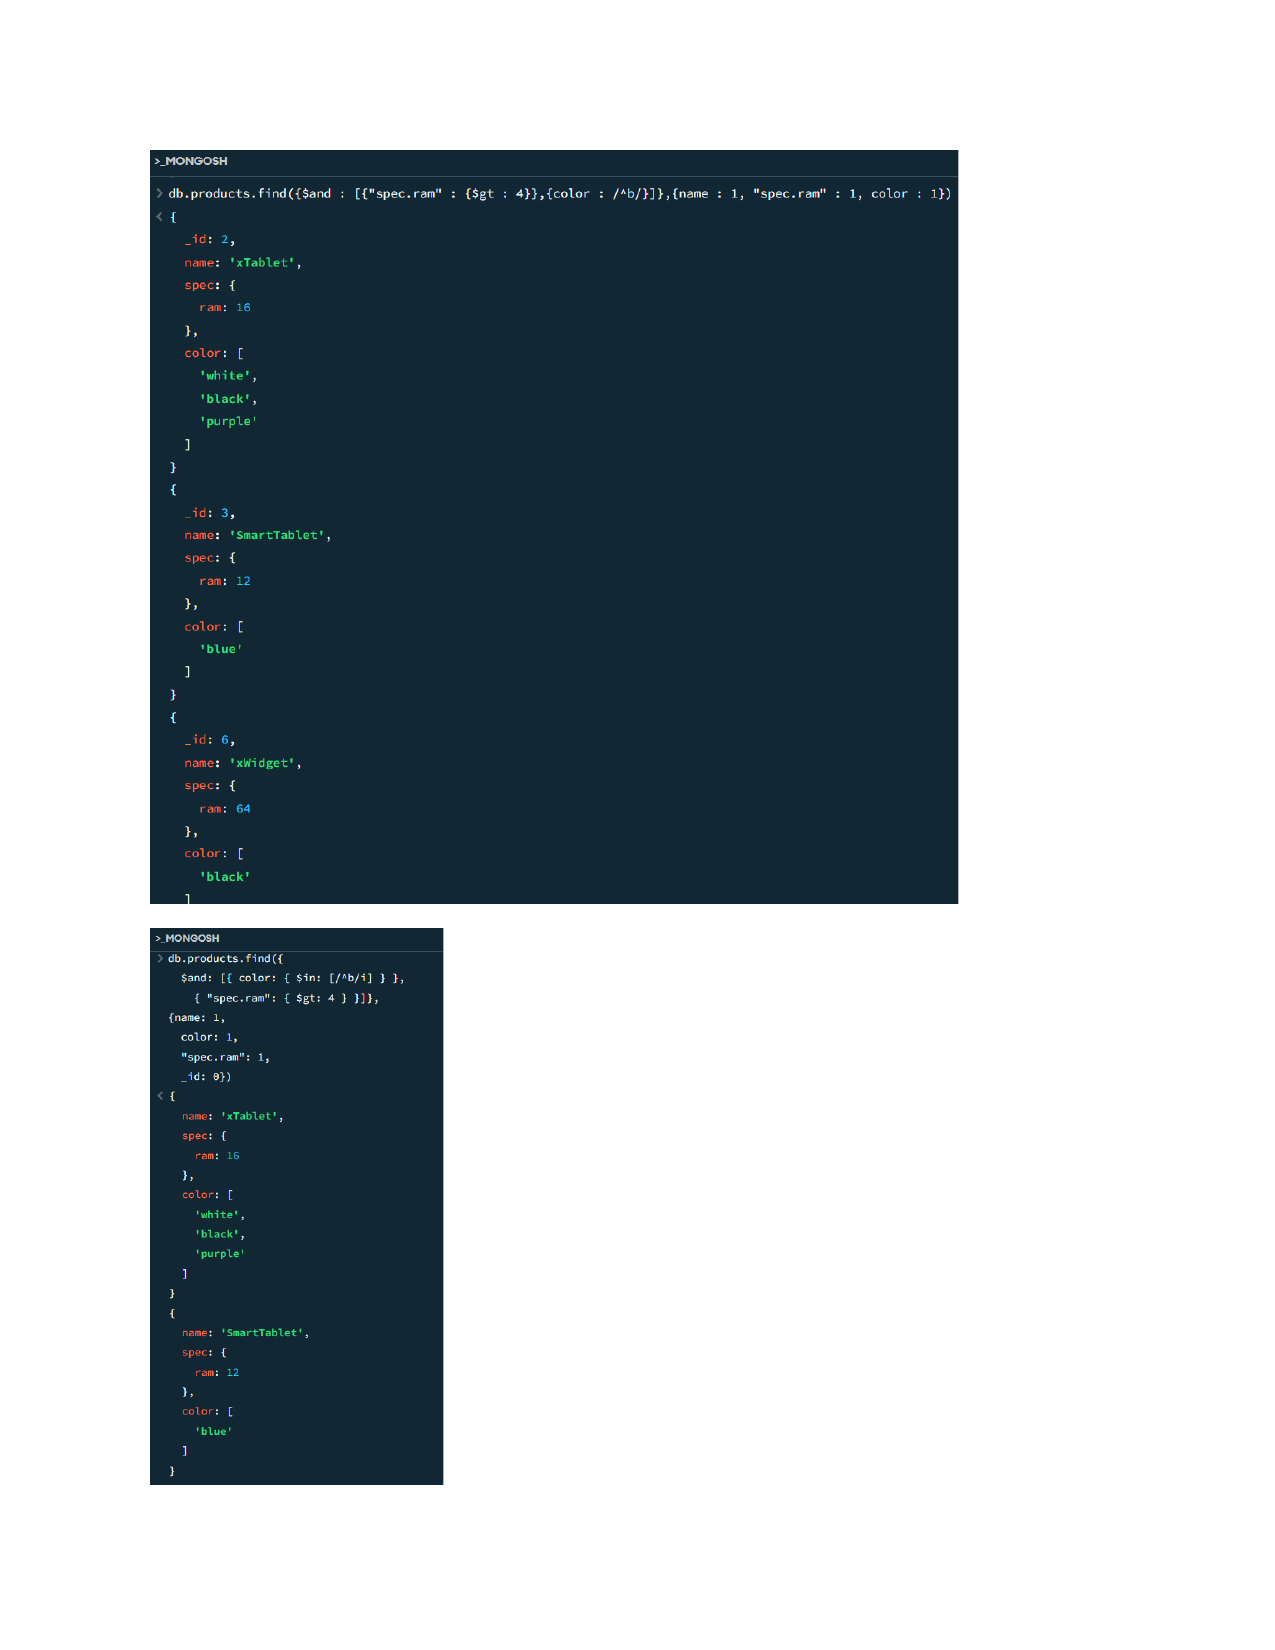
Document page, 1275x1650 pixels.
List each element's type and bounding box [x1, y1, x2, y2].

picture [150, 928, 444, 1485]
picture [150, 150, 959, 904]
